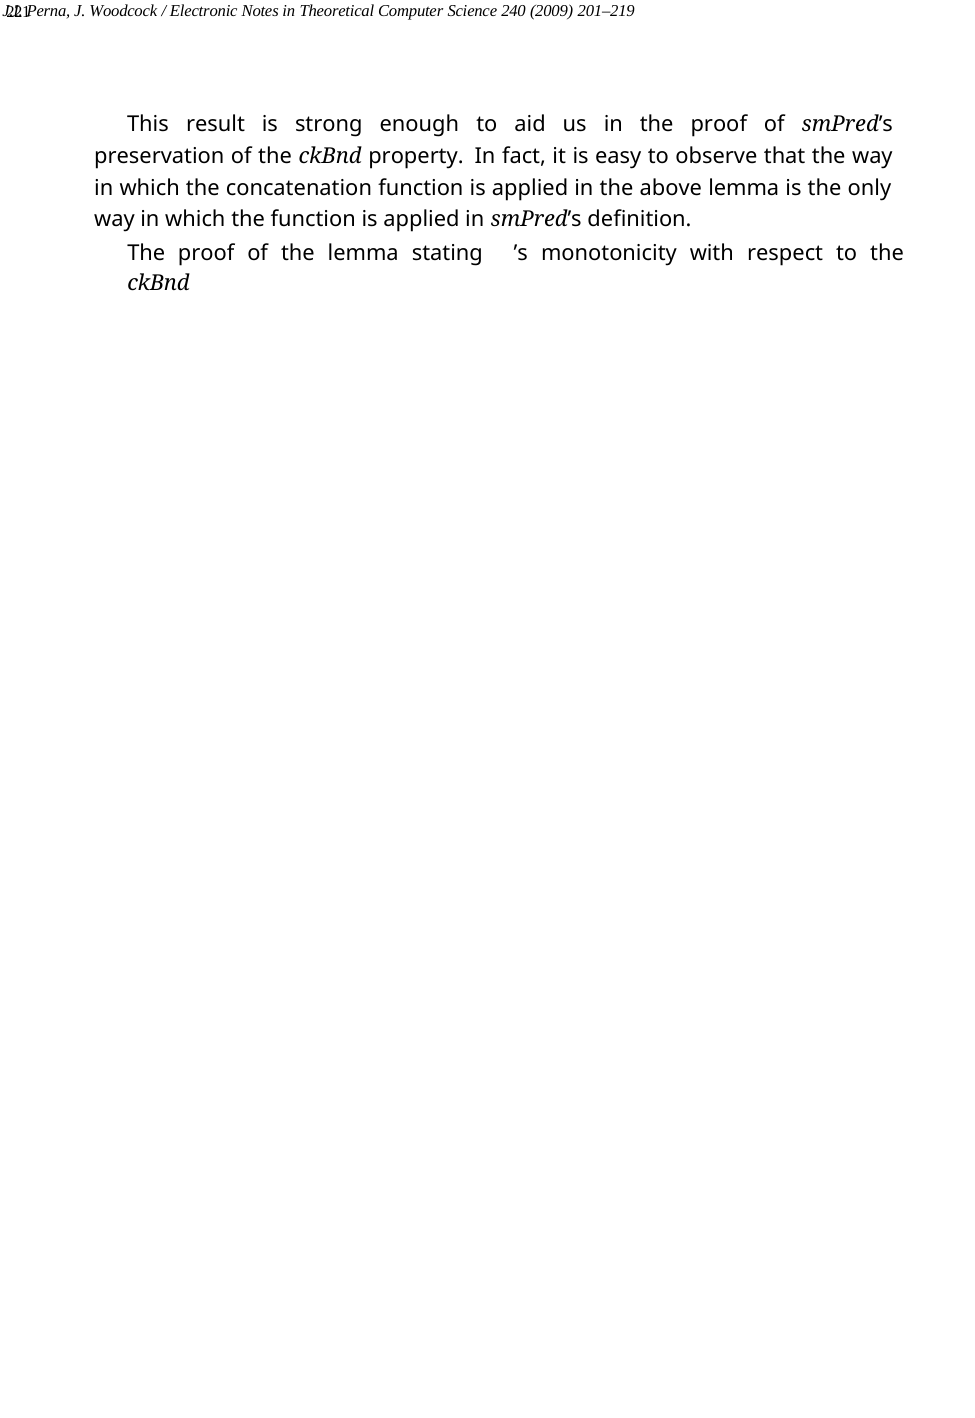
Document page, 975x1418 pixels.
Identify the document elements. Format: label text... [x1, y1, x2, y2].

text The proof of the lemma stating ’s monotonicity with respect to the ckBnd [127, 237, 904, 296]
text This result is strong enough to aid us in the proof of smPred’s preservation of the ckBnd property. In fact, it is easy to observe that the way in which the concatenation function is applied in the above lemma is the only way in which the function is applied in smPred’s definition. [94, 108, 893, 233]
